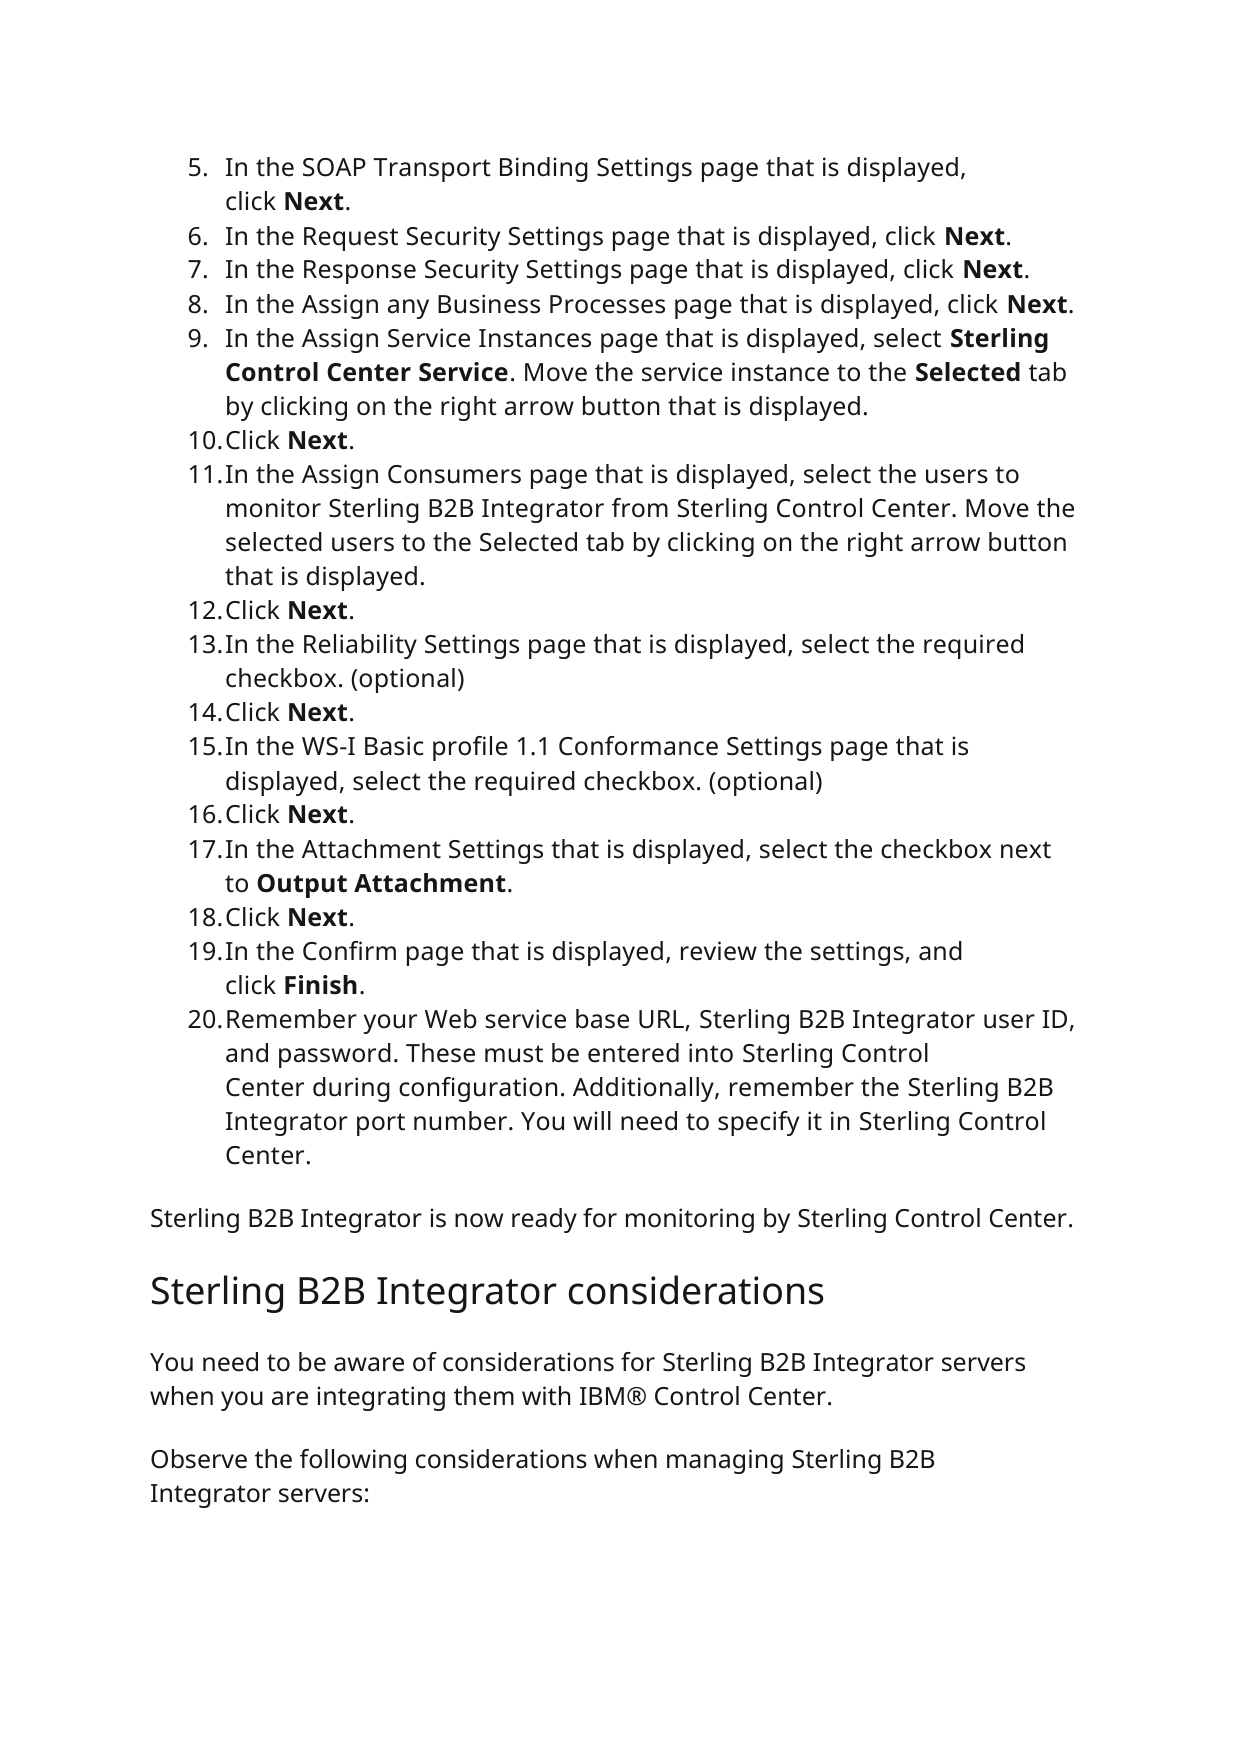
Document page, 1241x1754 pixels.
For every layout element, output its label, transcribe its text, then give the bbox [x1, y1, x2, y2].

list Click Next. [187, 422, 1090, 457]
text Sterling B2B Integrator considerations [150, 1264, 1090, 1315]
list In the Response Security Settings page that is displayed, click Next. [187, 252, 1090, 286]
list In the Confirm page that is displayed, review the settings, and click Finish. [187, 933, 1090, 1002]
list In the Attachment Settings that is displayed, select the checkbox next to Output Attachment. [187, 831, 1090, 899]
list In the WS-I Basic profile 1.1 Conformance Settings page that is displayed, select the required checkbox. (optional) [187, 729, 1090, 797]
list Click Next. [187, 797, 1090, 831]
text Sterling B2B Integrator is now ready for monitoring by Sterling Control Center. [150, 1201, 1090, 1235]
list In the SOAP Transport Binding Settings page that is displayed, click Next. [187, 150, 1090, 218]
list Remember your Web service base URL, Sterling B2B Integrator user ID, and password. These must be entered into Sterling Control Center during configuration. Additionally, remember the Sterling B2B Integrator port number. You will need to specify it in Sterling Control Center. [187, 1002, 1090, 1172]
list Click Next. [187, 593, 1090, 627]
list In the Assign Consumers page that is displayed, select the users to monitor Sterling B2B Integrator from Sterling Control Center. Move the selected users to the Selected tab by clicking on the right arrow button that is displayed. [187, 457, 1090, 593]
text You need to be aware of considerations for Sterling B2B Integrator servers when you are integrating them with IBM® Control Center. [150, 1344, 1090, 1413]
list In the Request Security Settings page that is displayed, click Next. [187, 218, 1090, 252]
text Observe the following considerations when managing Sterling B2B Integrator servers: [150, 1442, 1090, 1510]
list Click Next. [187, 899, 1090, 933]
list In the Assign any Business Processes page that is displayed, click Next. [187, 286, 1090, 320]
list Click Next. [187, 695, 1090, 729]
list In the Assign Service Instances page that is displayed, select Sterling Control Center Service. Move the service instance to the Selected tab by clicking on the right arrow button that is displayed. [187, 320, 1090, 422]
list In the Reliability Settings page that is displayed, select the required checkbox. (optional) [187, 627, 1090, 695]
